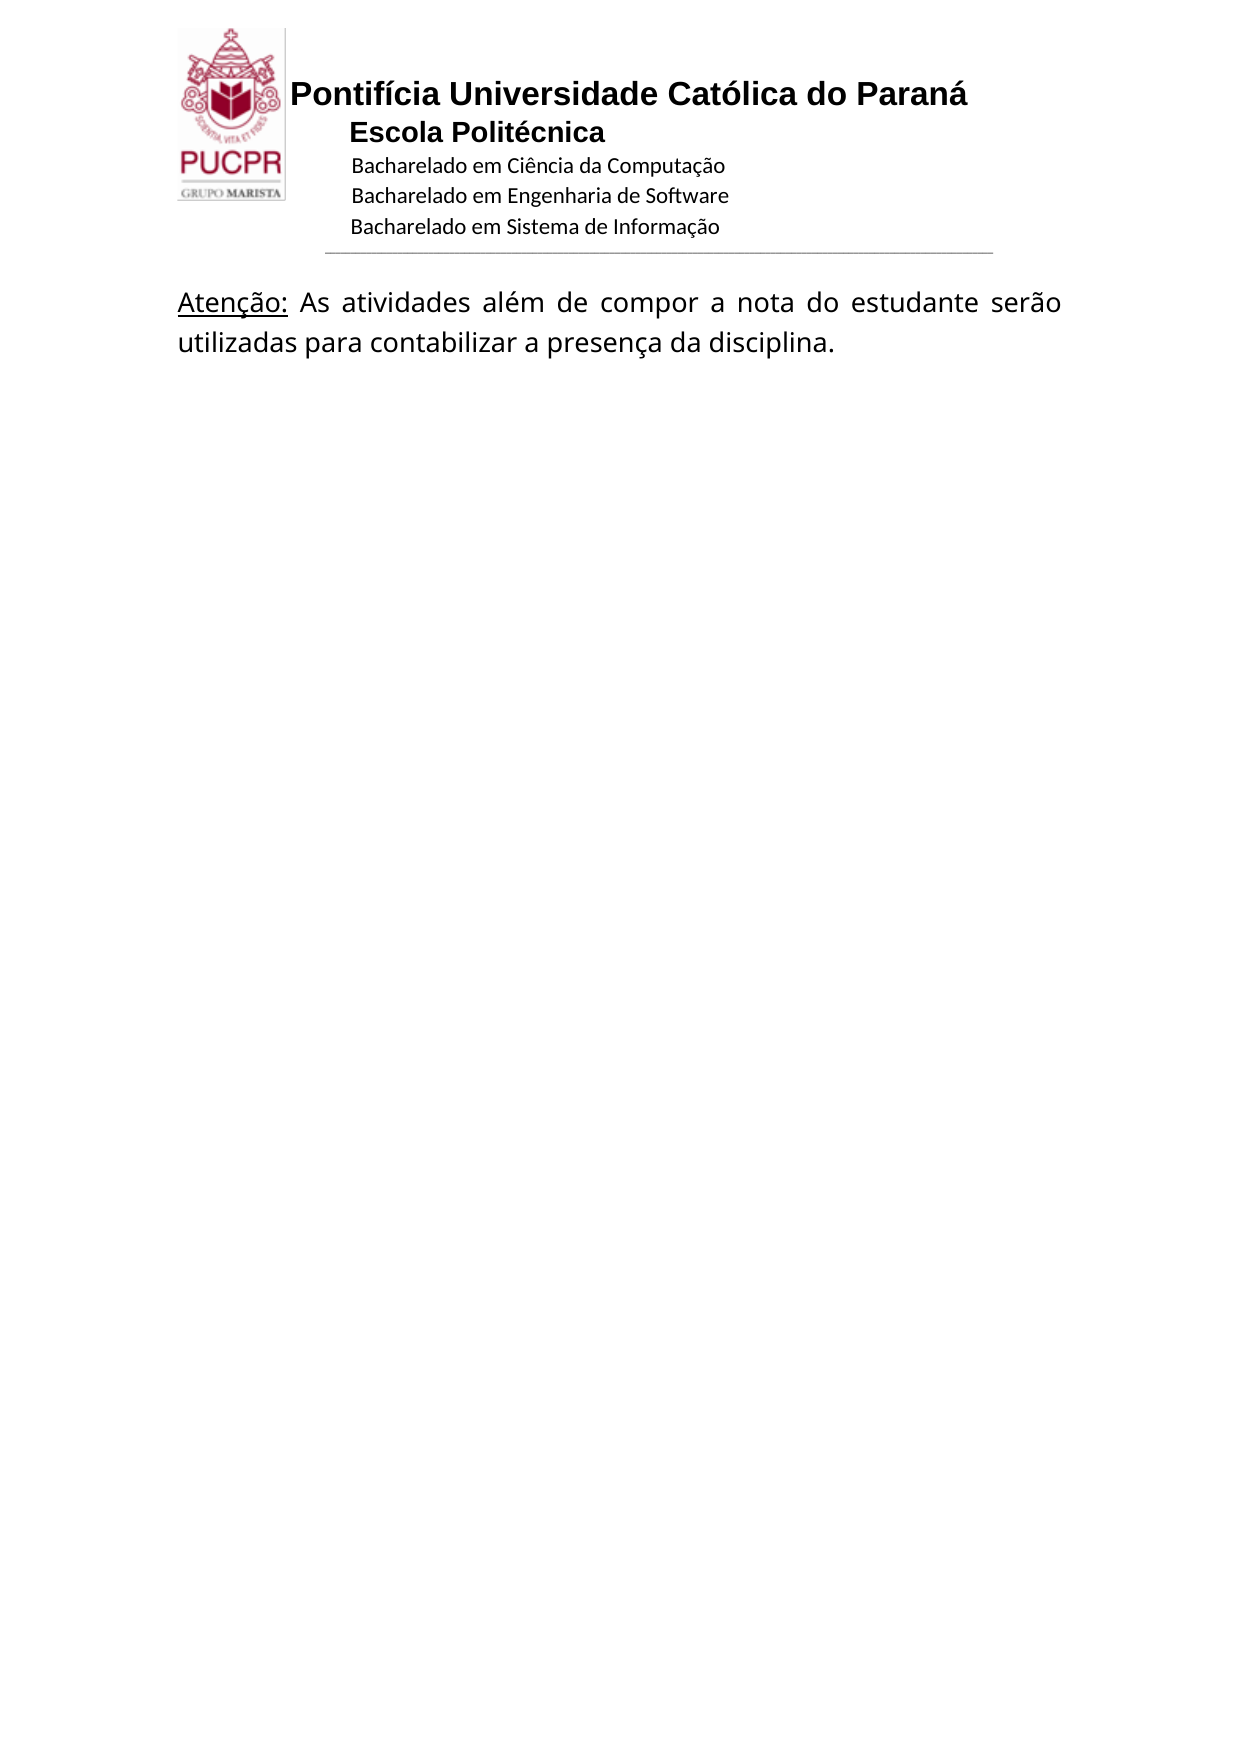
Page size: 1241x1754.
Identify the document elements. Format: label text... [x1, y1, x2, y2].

text Atenção: As atividades além de compor a nota do estudante serão utilizadas para contabilizar a presença da disciplina. [177, 284, 1063, 360]
picture [177, 28, 287, 202]
